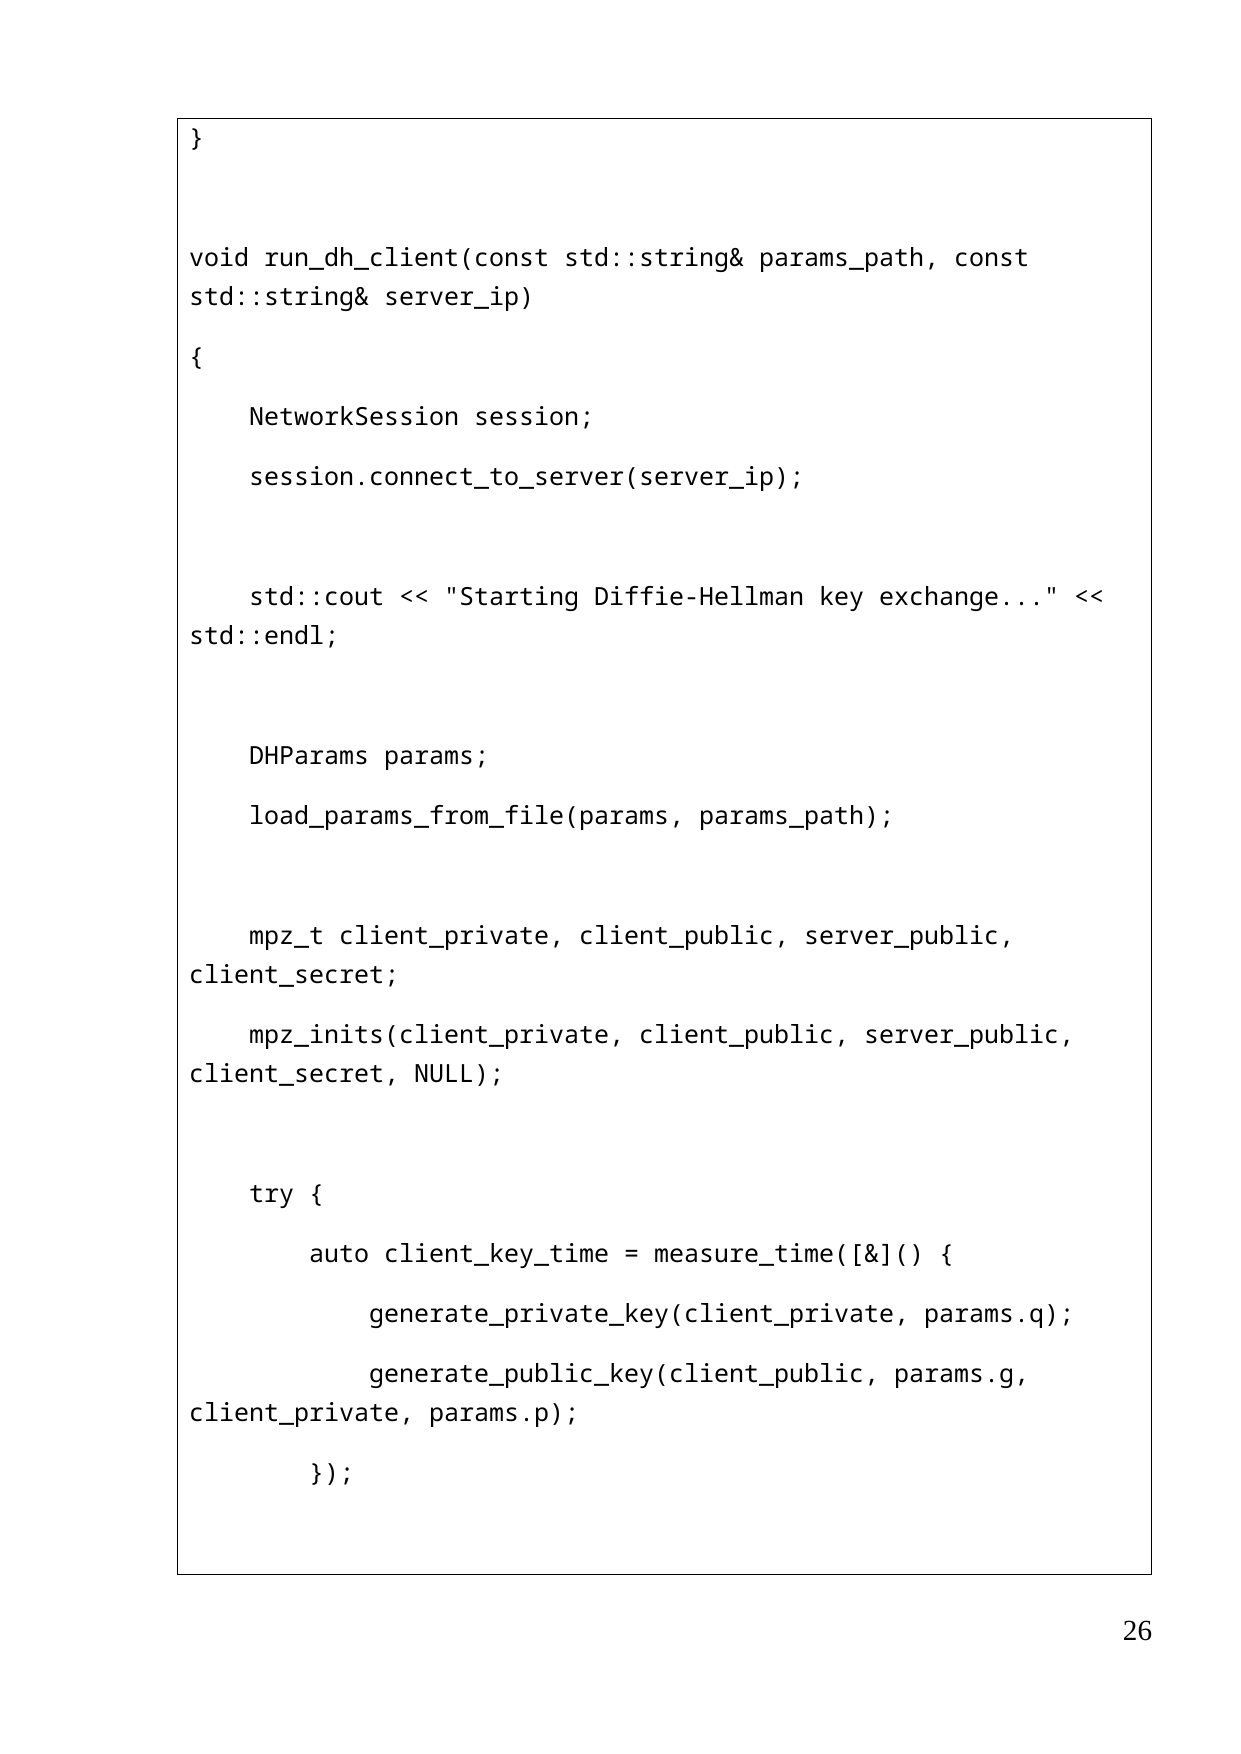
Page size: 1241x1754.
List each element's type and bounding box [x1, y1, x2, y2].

table_header [178, 119, 1151, 1574]
